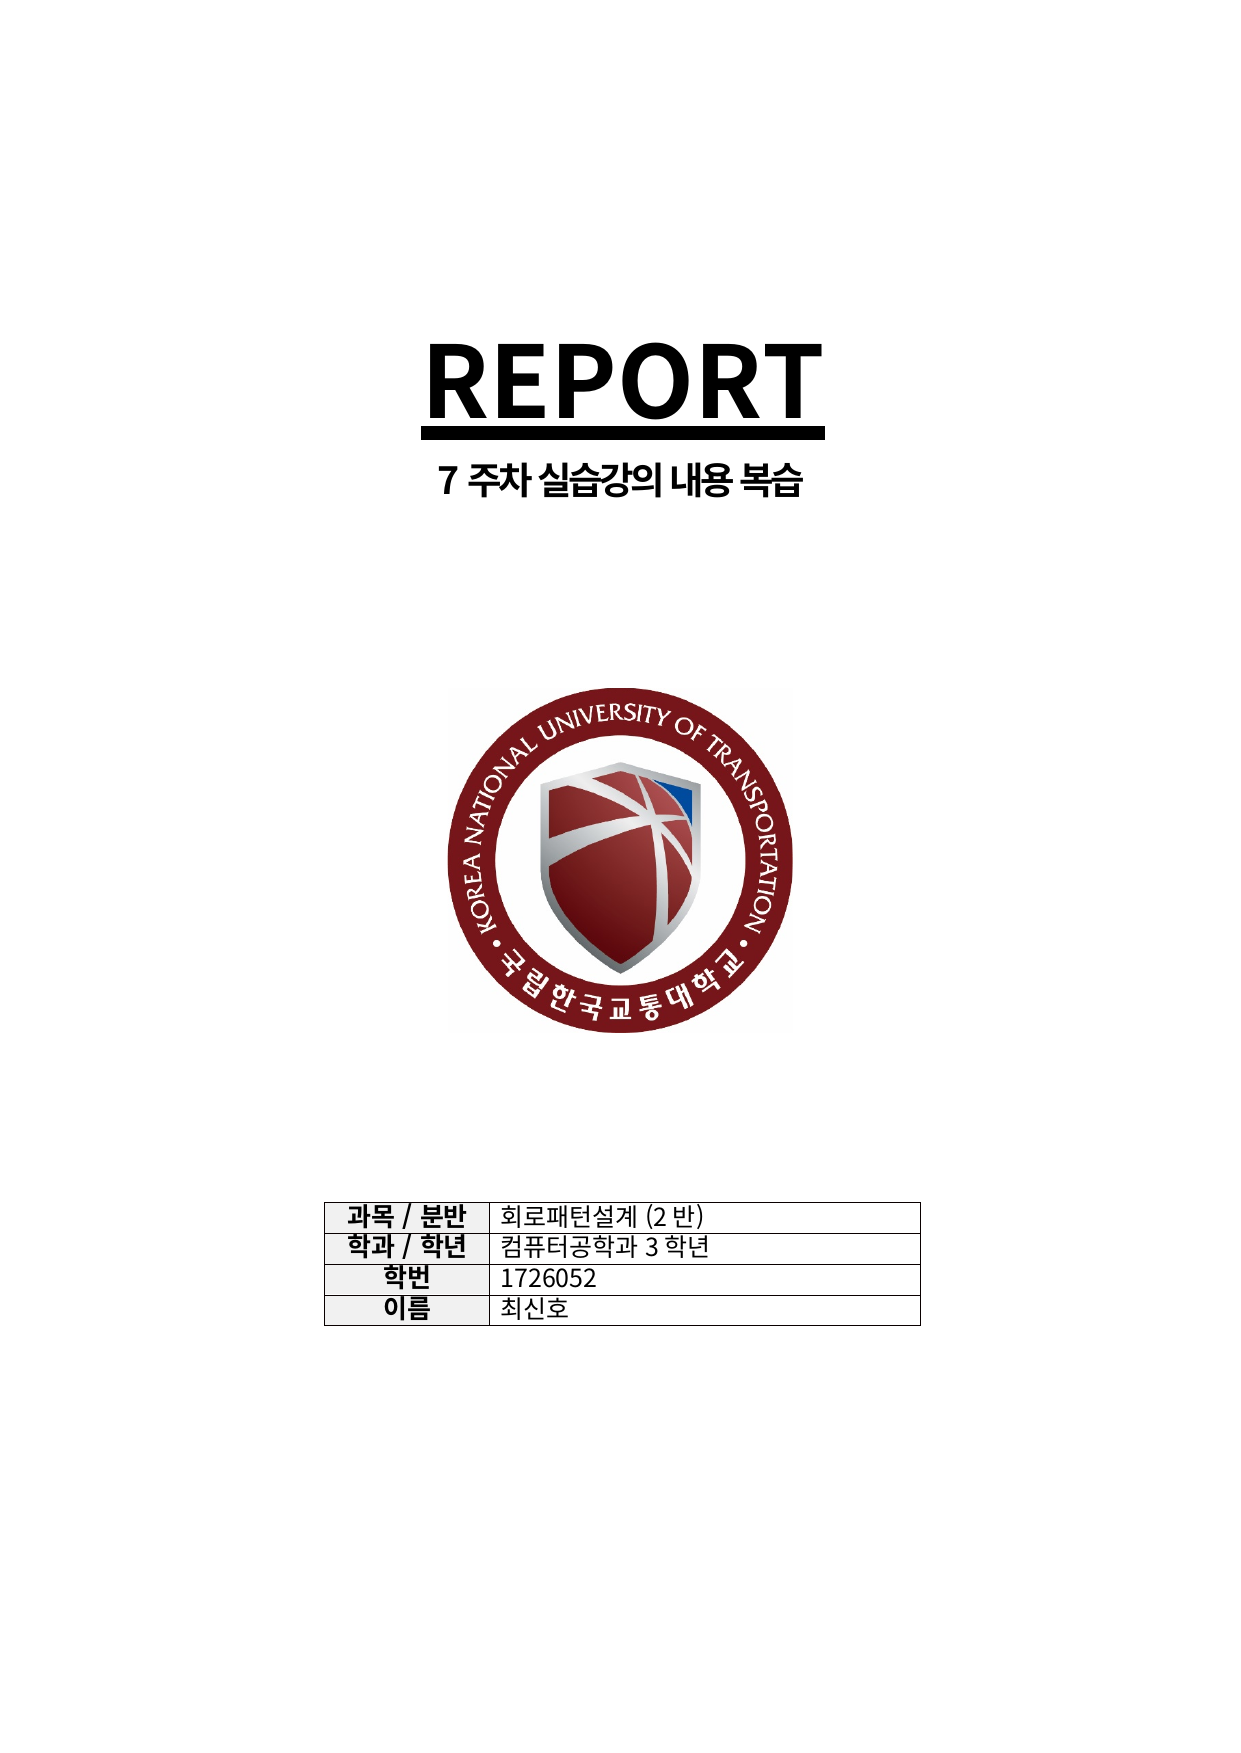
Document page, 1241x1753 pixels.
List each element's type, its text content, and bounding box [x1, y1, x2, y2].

picture [447, 688, 793, 1033]
table_cell 컴퓨터공학과 3학년 [490, 1234, 920, 1264]
table_cell 학과 / 학년 [325, 1234, 489, 1264]
text 7주차 실습강의 내용 복습 [417, 450, 828, 506]
table_header 회로패턴설계 (2반) [490, 1203, 920, 1233]
table_cell 이름 [325, 1296, 489, 1325]
table_header 과목 / 분반 [325, 1203, 489, 1233]
table_cell 1726052 [490, 1265, 920, 1294]
table_cell 최신호 [490, 1296, 920, 1325]
title REPORT [417, 291, 828, 450]
table_cell 학번 [325, 1265, 489, 1294]
